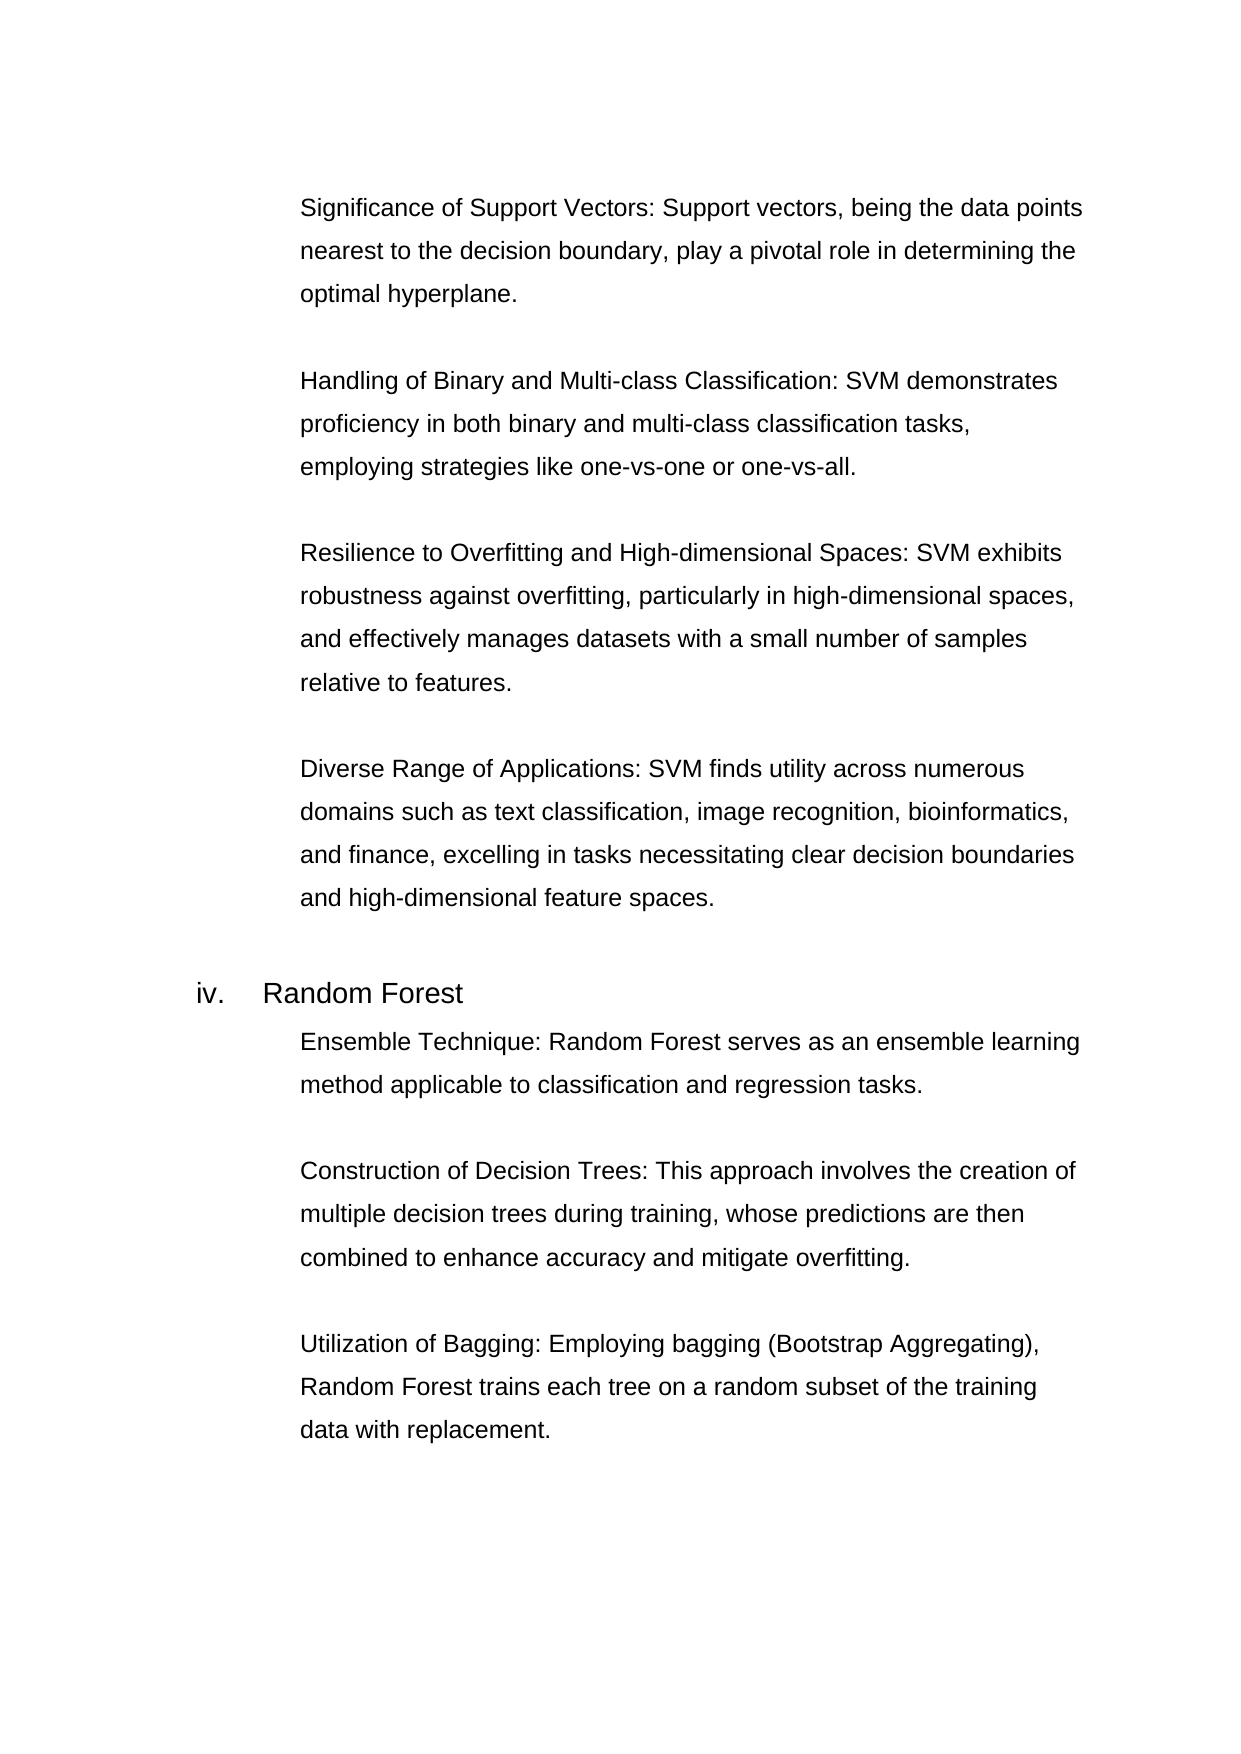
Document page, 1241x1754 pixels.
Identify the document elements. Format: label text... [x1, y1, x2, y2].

list Construction of Decision Trees: This approach involves the creation of multiple decision trees during training, whose predictions are then combined to enhance accuracy and mitigate overfitting. [300, 1156, 1090, 1271]
text Significance of Support Vectors: Support vectors, being the data points nearest to the decision boundary, play a pivotal role in determining the optimal hyperplane. [300, 193, 1090, 308]
list Ensemble Technique: Random Forest serves as an ensemble learning method applicable to classification and regression tasks. [300, 1027, 1090, 1099]
text Resilience to Overfitting and High-dimensional Spaces: SVM exhibits robustness against overfitting, particularly in high-dimensional spaces, and effectively manages datasets with a small number of samples relative to features. [300, 538, 1090, 696]
list Utilization of Bagging: Employing bagging (Bootstrap Aggregating), Random Forest trains each tree on a random subset of the training data with replacement. [300, 1329, 1090, 1444]
list Random Forest [225, 977, 1090, 1010]
text Diverse Range of Applications: SVM finds utility across numerous domains such as text classification, image recognition, bioinformatics, and finance, excelling in tasks necessitating clear decision boundaries and high-dimensional feature spaces. [300, 754, 1090, 912]
text Handling of Binary and Multi-class Classification: SVM demonstrates proficiency in both binary and multi-class classification tasks, employing strategies like one-vs-one or one-vs-all. [300, 366, 1090, 481]
